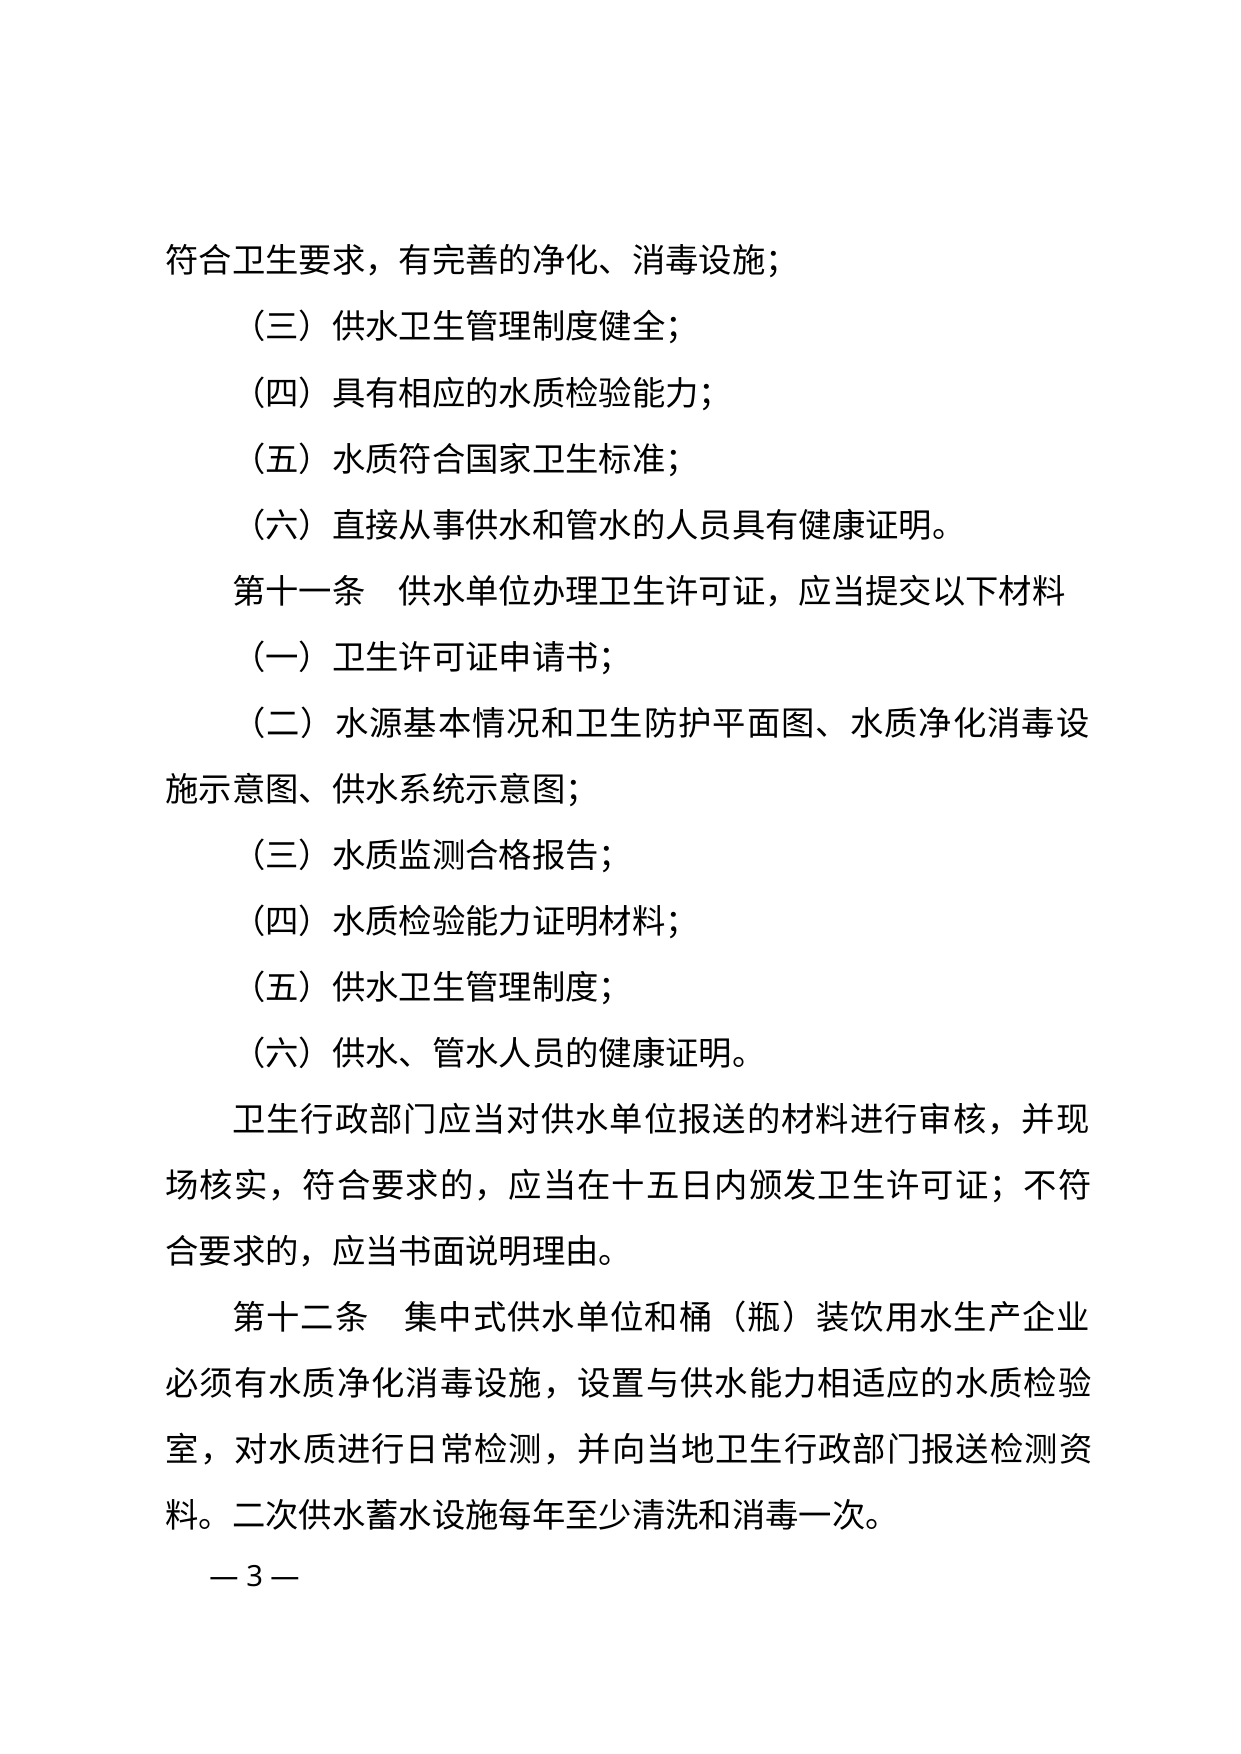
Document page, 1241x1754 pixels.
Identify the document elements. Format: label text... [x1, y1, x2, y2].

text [165, 225, 1092, 291]
text 第十一条 供水单位办理卫生许可证，应当提交以下材料 [165, 556, 1092, 622]
text （五）水质符合国家卫生标准； [165, 423, 1092, 489]
text 第十二条 集中式供水单位和桶（瓶）装饮用水生产企业必须有水质净化消毒设施，设置与供水能力相适应的水质检验室，对水质进行日常检测，并向当地卫生行政部门报送检测资料。二次供水蓄水设施每年至少清洗和消毒一次。 [165, 1282, 1092, 1546]
text （四）具有相应的水质检验能力； [165, 357, 1092, 423]
text （五）供水卫生管理制度； [165, 952, 1092, 1018]
text （六）供水、管水人员的健康证明。 [165, 1018, 1092, 1084]
text （三）供水卫生管理制度健全； [165, 291, 1092, 357]
text （六）直接从事供水和管水的人员具有健康证明。 [165, 489, 1092, 556]
text （二）水源基本情况和卫生防护平面图、水质净化消毒设施示意图、供水系统示意图； [165, 688, 1092, 820]
text （一）卫生许可证申请书； [165, 622, 1092, 688]
text （四）水质检验能力证明材料； [165, 886, 1092, 952]
text 卫生行政部门应当对供水单位报送的材料进行审核，并现场核实，符合要求的，应当在十五日内颁发卫生许可证；不符合要求的，应当书面说明理由。 [165, 1084, 1092, 1282]
text （三）水质监测合格报告； [165, 820, 1092, 886]
